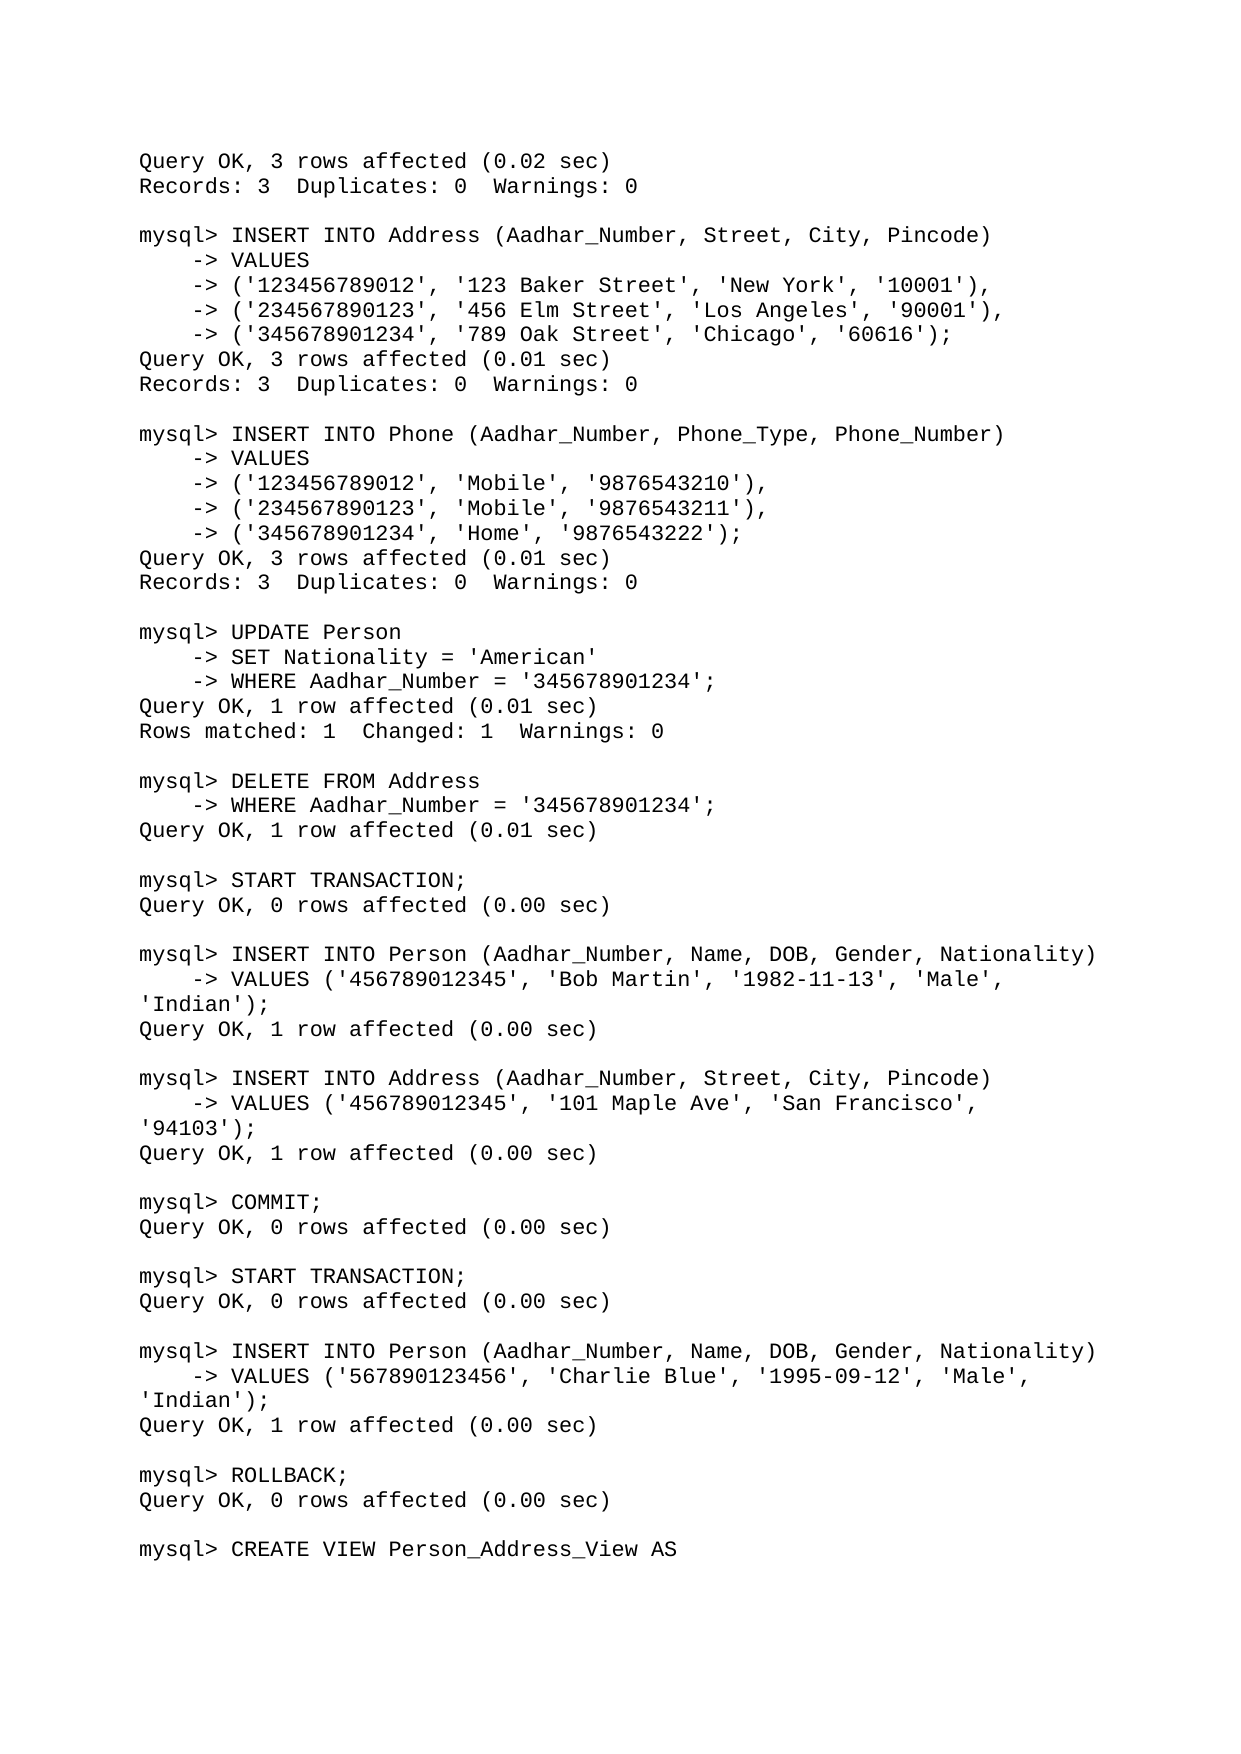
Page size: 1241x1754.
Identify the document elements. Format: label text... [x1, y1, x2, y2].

text Query OK, 3 rows affected (0.01 sec) [139, 348, 1101, 373]
text -> SET Nationality = 'American' [139, 646, 1101, 671]
text mysql> START TRANSACTION; [139, 869, 1101, 894]
text mysql> INSERT INTO Address (Aadhar_Number, Street, City, Pincode) [139, 1067, 1101, 1092]
text mysql> DELETE FROM Address [139, 770, 1101, 794]
text -> VALUES ('567890123456', 'Charlie Blue', '1995-09-12', 'Male', 'Indian'); [139, 1365, 1101, 1414]
text -> ('234567890123', '456 Elm Street', 'Los Angeles', '90001'), [139, 299, 1101, 323]
text Query OK, 0 rows affected (0.00 sec) [139, 1290, 1101, 1315]
text mysql> START TRANSACTION; [139, 1266, 1101, 1290]
text mysql> CREATE VIEW Person_Address_View AS [139, 1538, 1101, 1563]
text -> WHERE Aadhar_Number = '345678901234'; [139, 671, 1101, 695]
text Query OK, 0 rows affected (0.00 sec) [139, 1216, 1101, 1241]
text Rows matched: 1 Changed: 1 Warnings: 0 [139, 720, 1101, 745]
text -> ('345678901234', 'Home', '9876543222'); [139, 522, 1101, 547]
text -> VALUES ('456789012345', 'Bob Martin', '1982-11-13', 'Male', 'Indian'); [139, 968, 1101, 1018]
text Query OK, 3 rows affected (0.02 sec) [139, 150, 1101, 175]
text Query OK, 1 row affected (0.00 sec) [139, 1018, 1101, 1042]
text mysql> INSERT INTO Person (Aadhar_Number, Name, DOB, Gender, Nationality) [139, 943, 1101, 968]
text mysql> INSERT INTO Person (Aadhar_Number, Name, DOB, Gender, Nationality) [139, 1340, 1101, 1365]
text Query OK, 1 row affected (0.00 sec) [139, 1414, 1101, 1439]
text -> ('123456789012', '123 Baker Street', 'New York', '10001'), [139, 274, 1101, 299]
text Query OK, 1 row affected (0.00 sec) [139, 1142, 1101, 1166]
text -> VALUES ('456789012345', '101 Maple Ave', 'San Francisco', '94103'); [139, 1092, 1101, 1142]
text mysql> INSERT INTO Address (Aadhar_Number, Street, City, Pincode) [139, 224, 1101, 249]
text mysql> INSERT INTO Phone (Aadhar_Number, Phone_Type, Phone_Number) [139, 423, 1101, 447]
text Query OK, 0 rows affected (0.00 sec) [139, 894, 1101, 918]
text Query OK, 3 rows affected (0.01 sec) [139, 547, 1101, 571]
text -> VALUES [139, 249, 1101, 274]
text -> ('345678901234', '789 Oak Street', 'Chicago', '60616'); [139, 323, 1101, 348]
text Records: 3 Duplicates: 0 Warnings: 0 [139, 571, 1101, 596]
text Records: 3 Duplicates: 0 Warnings: 0 [139, 373, 1101, 398]
text Records: 3 Duplicates: 0 Warnings: 0 [139, 175, 1101, 199]
text -> ('234567890123', 'Mobile', '9876543211'), [139, 497, 1101, 522]
text -> WHERE Aadhar_Number = '345678901234'; [139, 794, 1101, 819]
text -> ('123456789012', 'Mobile', '9876543210'), [139, 472, 1101, 497]
text Query OK, 0 rows affected (0.00 sec) [139, 1489, 1101, 1513]
text mysql> UPDATE Person [139, 621, 1101, 646]
text Query OK, 1 row affected (0.01 sec) [139, 819, 1101, 844]
text mysql> COMMIT; [139, 1191, 1101, 1216]
text -> VALUES [139, 447, 1101, 472]
text mysql> ROLLBACK; [139, 1464, 1101, 1489]
text Query OK, 1 row affected (0.01 sec) [139, 695, 1101, 720]
